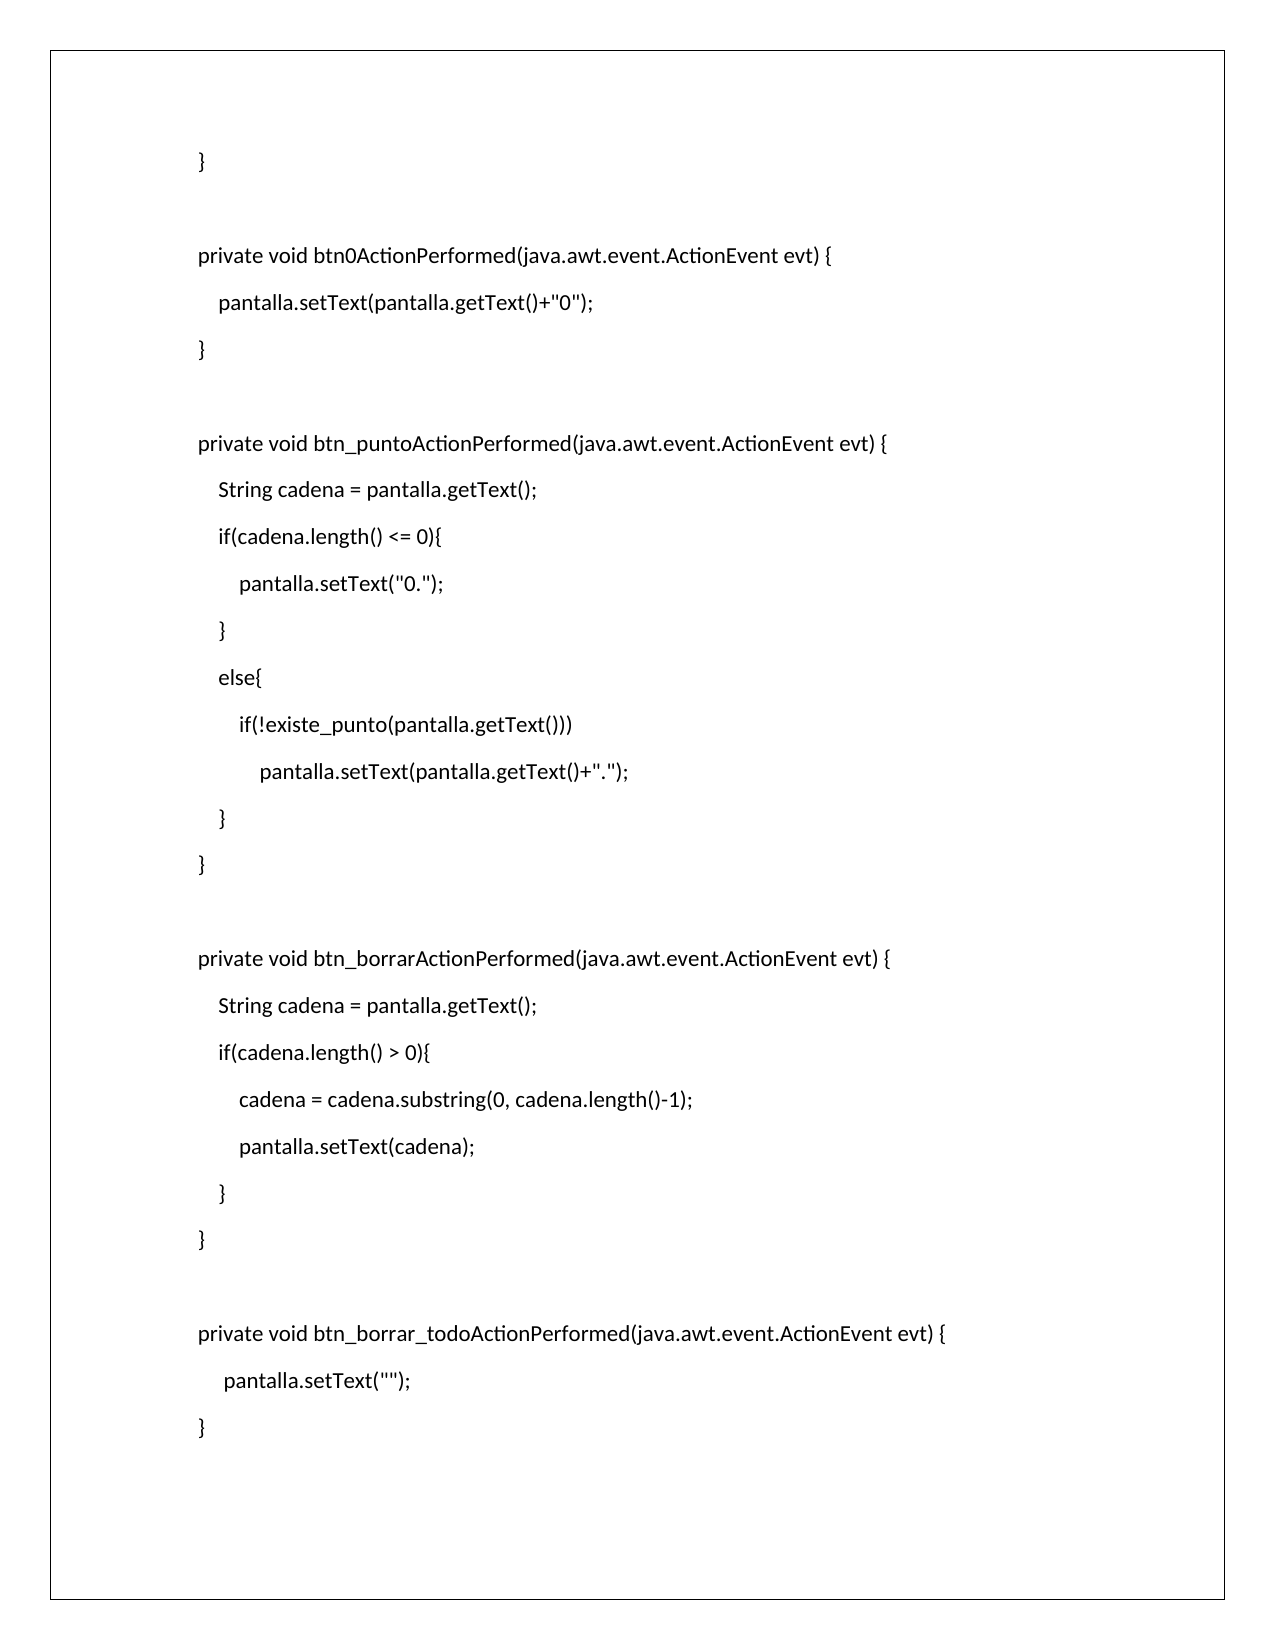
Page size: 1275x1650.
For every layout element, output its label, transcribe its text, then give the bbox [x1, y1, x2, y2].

text } [177, 1413, 1098, 1441]
text } [177, 1226, 1098, 1254]
text if(cadena.length() <= 0){ [177, 522, 1098, 551]
text String cadena = pantalla.getText(); [177, 991, 1098, 1019]
text } [177, 147, 1098, 176]
text pantalla.setText("0."); [177, 569, 1098, 597]
text private void btn_borrarActionPerformed(java.awt.event.ActionEvent evt) { [177, 944, 1098, 972]
text private void btn0ActionPerformed(java.awt.event.ActionEvent evt) { [177, 241, 1098, 269]
text } [177, 1179, 1098, 1207]
text if(!existe_punto(pantalla.getText())) [177, 710, 1098, 738]
text pantalla.setText(cadena); [177, 1132, 1098, 1160]
text } [177, 804, 1098, 832]
text } [177, 335, 1098, 363]
text } [177, 851, 1098, 879]
text } [177, 616, 1098, 644]
text if(cadena.length() > 0){ [177, 1038, 1098, 1066]
text pantalla.setText(pantalla.getText()+"0"); [177, 288, 1098, 316]
text pantalla.setText(""); [177, 1366, 1098, 1394]
text private void btn_puntoActionPerformed(java.awt.event.ActionEvent evt) { [177, 429, 1098, 457]
text private void btn_borrar_todoActionPerformed(java.awt.event.ActionEvent evt) { [177, 1319, 1098, 1347]
text else{ [177, 663, 1098, 691]
text String cadena = pantalla.getText(); [177, 476, 1098, 504]
text cadena = cadena.substring(0, cadena.length()-1); [177, 1085, 1098, 1113]
text pantalla.setText(pantalla.getText()+"."); [177, 757, 1098, 785]
